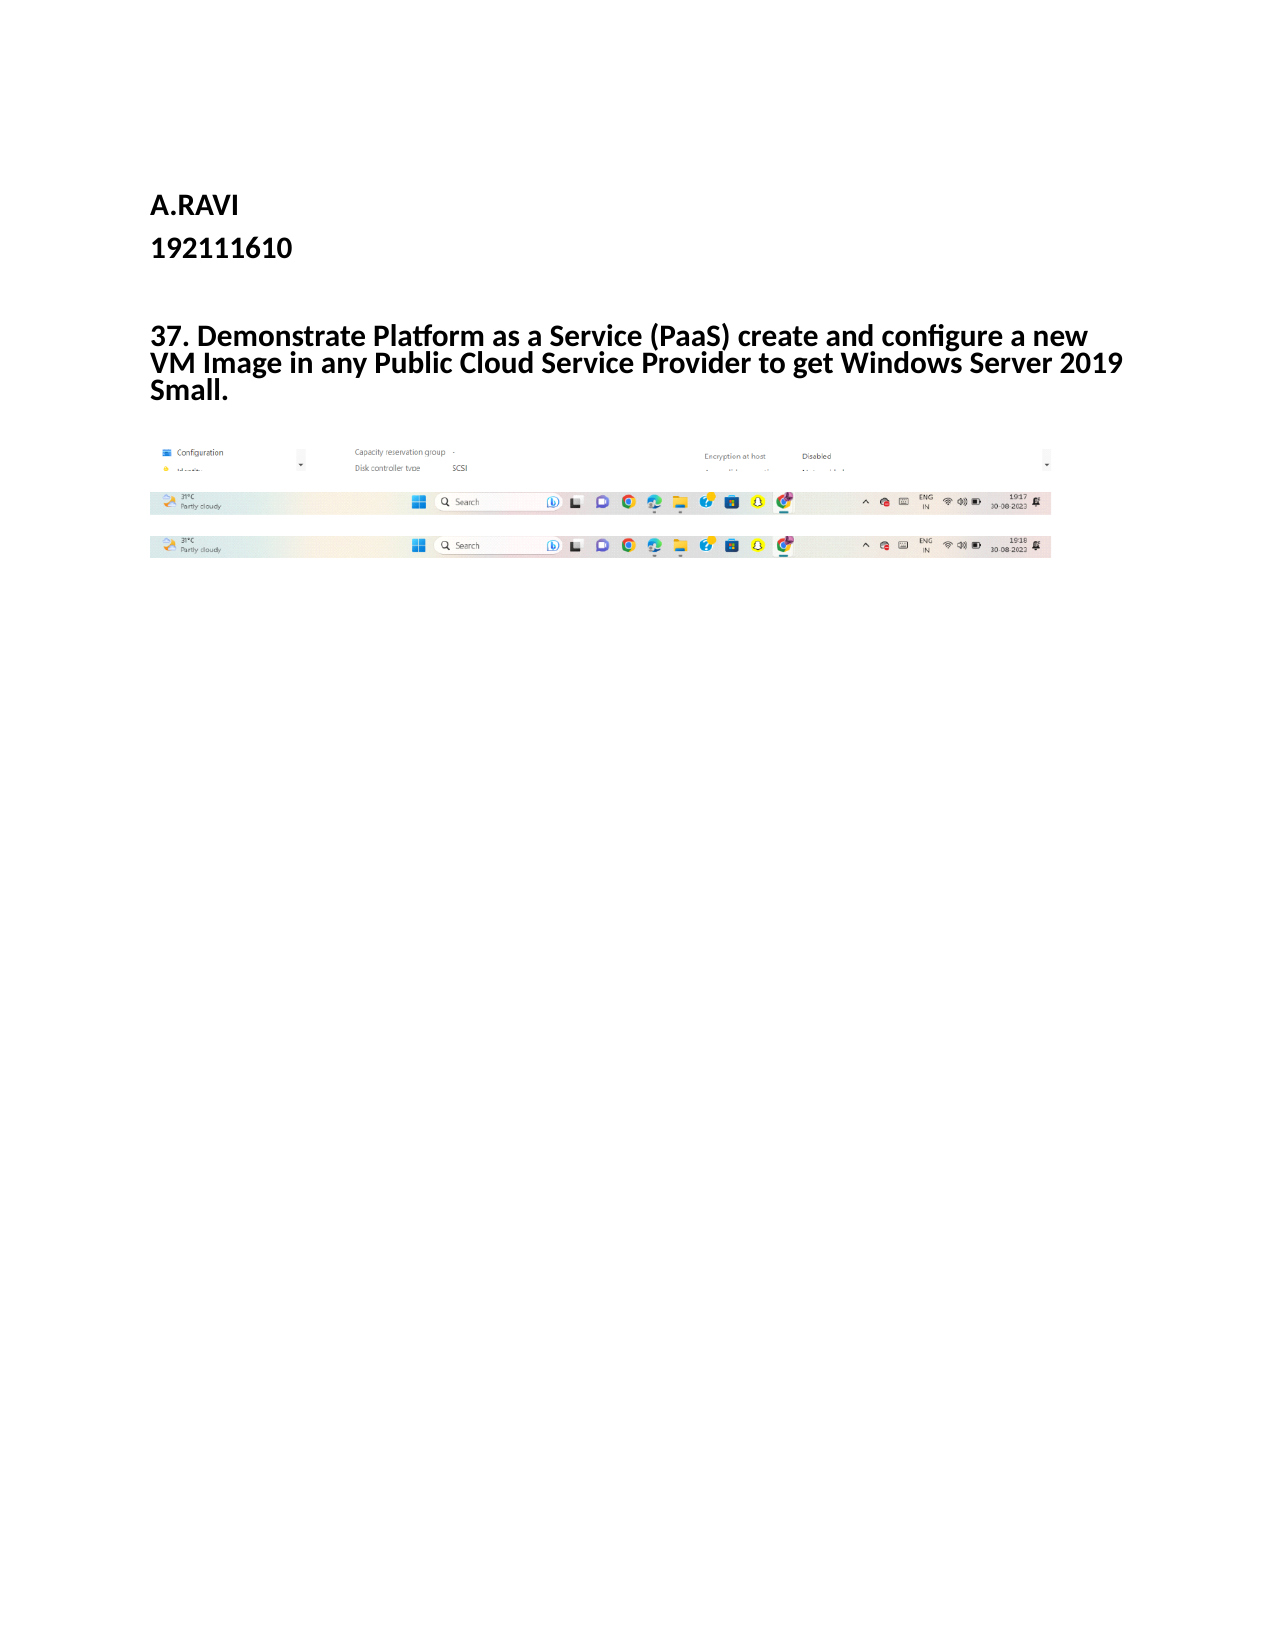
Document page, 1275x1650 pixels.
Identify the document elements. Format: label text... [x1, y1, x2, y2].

text 192111610 [150, 237, 1125, 264]
text 37. Demonstrate Platform as a Service (PaaS) create and configure a new VM Image in any Public Cloud Service Provider to get Windows Server 2019 Small. [150, 324, 1125, 406]
text A.RAVI [150, 194, 1125, 221]
